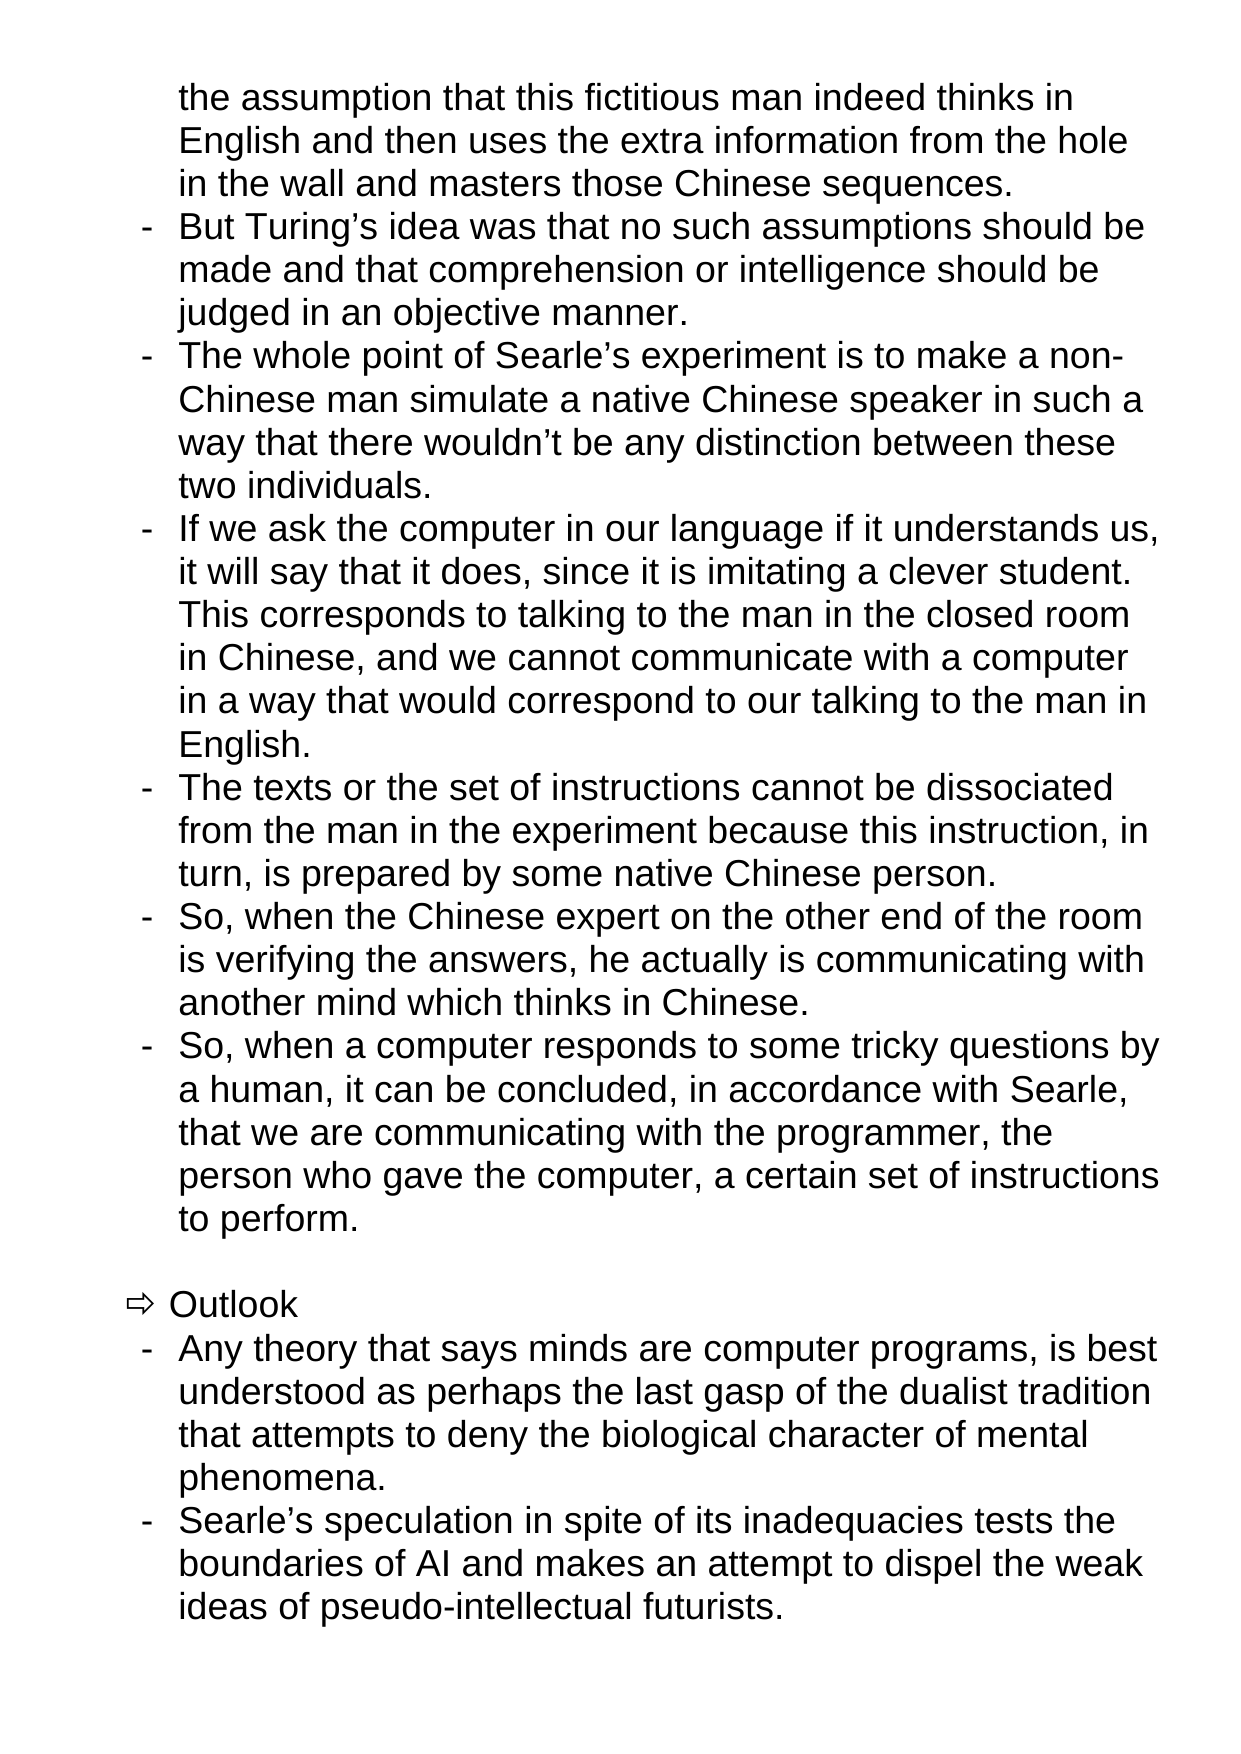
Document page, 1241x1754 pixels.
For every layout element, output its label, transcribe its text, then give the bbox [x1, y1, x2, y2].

list The texts or the set of instructions cannot be dissociated from the man in the experiment because this instruction, in turn, is prepared by some native Chinese person. [141, 765, 1165, 894]
list So, when the Chinese expert on the other end of the room is verifying the answers, he actually is communicating with another mind which thinks in Chinese. [141, 894, 1165, 1024]
list The whole point of Searle’s experiment is to make a non-Chinese man simulate a native Chinese speaker in such a way that there wouldn’t be any distinction between these two individuals. [141, 334, 1165, 506]
list Outlook [124, 1282, 1165, 1326]
list But Turing’s idea was that no such assumptions should be made and that comprehension or intelligence should be judged in an objective manner. [141, 204, 1165, 334]
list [141, 75, 1165, 204]
list Any theory that says minds are computer programs, is best understood as perhaps the last gasp of the dualist tradition that attempts to deny the biological character of mental phenomena. [141, 1326, 1165, 1498]
list If we ask the computer in our language if it understands us, it will say that it does, since it is imitating a clever student. This corresponds to talking to the man in the closed room in Chinese, and we cannot communicate with a computer in a way that would correspond to our talking to the man in English. [141, 506, 1165, 765]
list Searle’s speculation in spite of its inadequacies tests the boundaries of AI and makes an attempt to dispel the weak ideas of pseudo-intellectual futurists. [141, 1498, 1165, 1628]
list So, when a computer responds to some tricky questions by a human, it can be concluded, in accordance with Searle, that we are communicating with the programmer, the person who gave the computer, a certain set of instructions to perform. [141, 1024, 1165, 1239]
